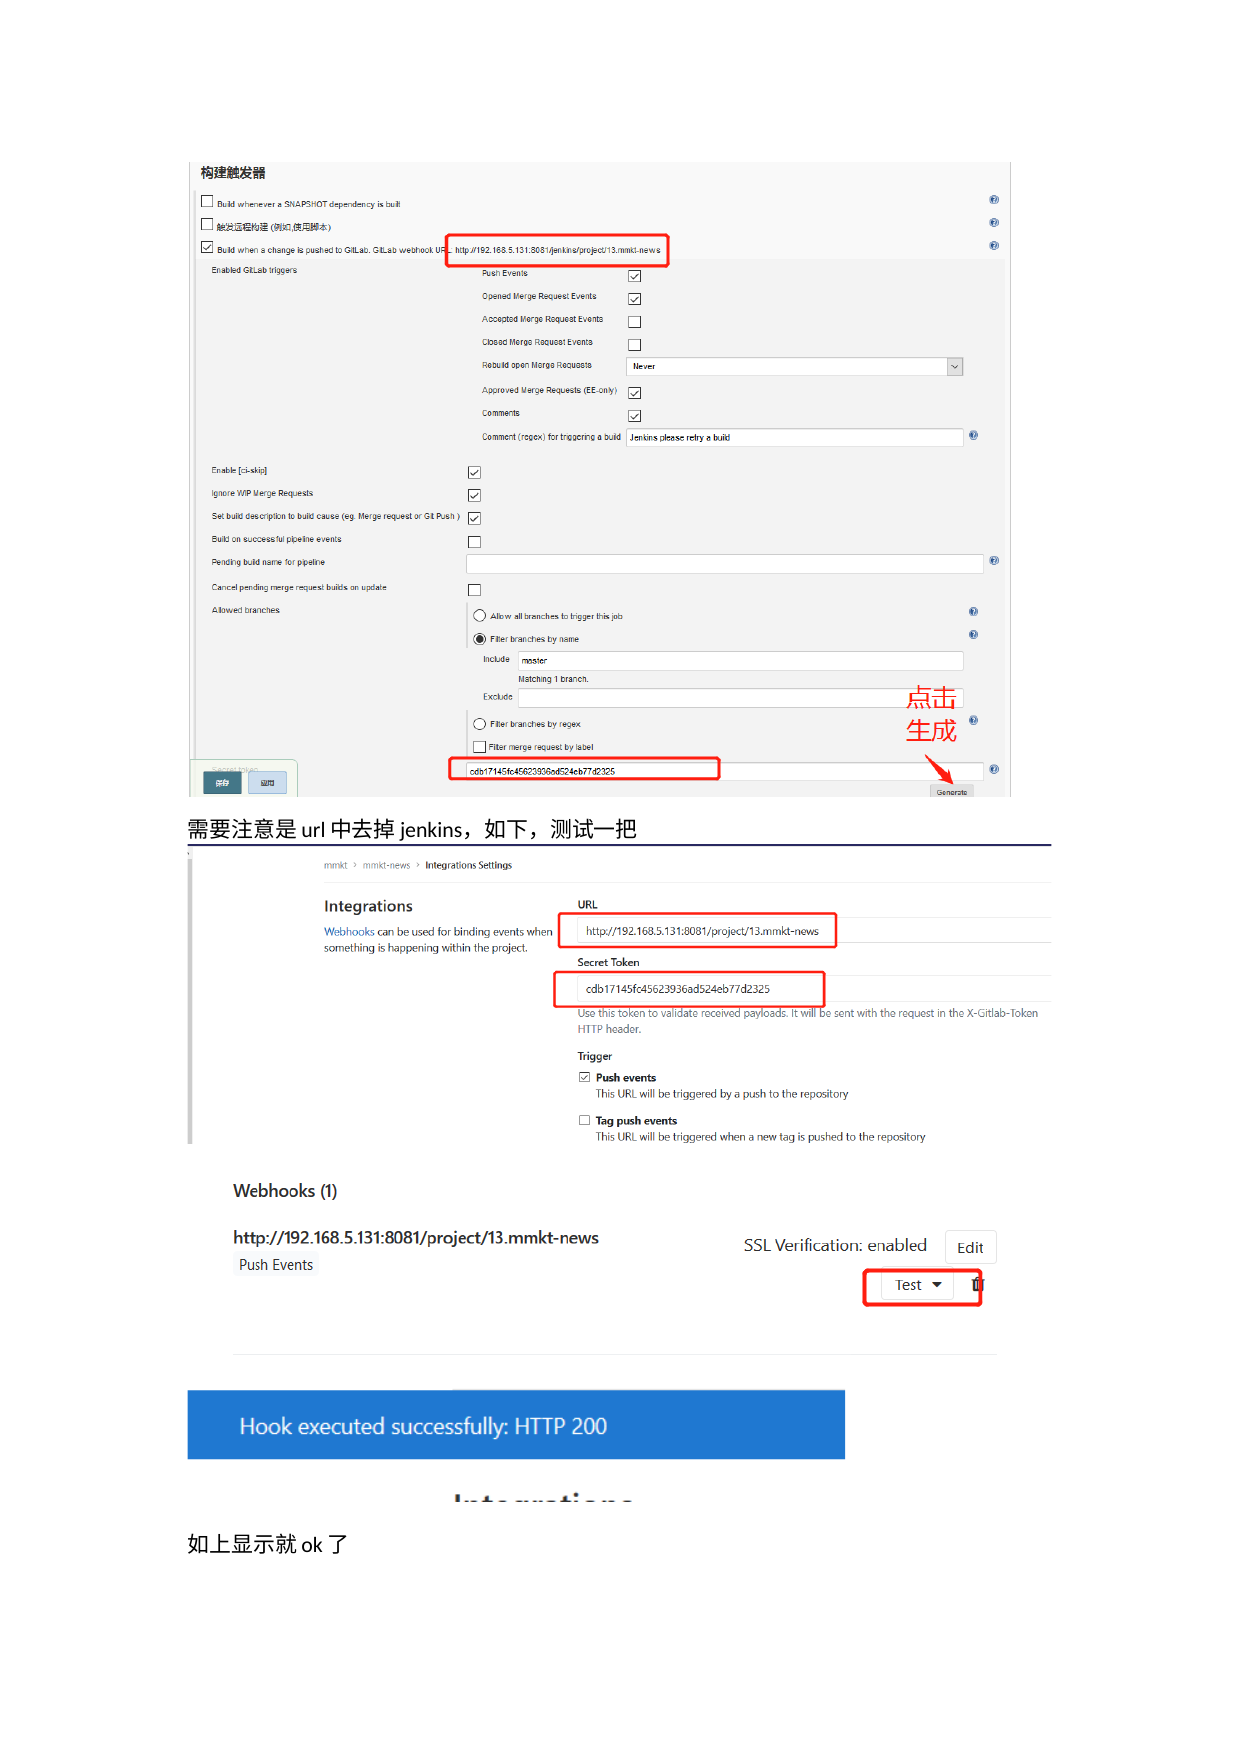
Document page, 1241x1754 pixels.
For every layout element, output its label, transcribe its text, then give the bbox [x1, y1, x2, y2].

picture [187, 844, 1052, 1144]
picture [187, 1364, 846, 1502]
picture [187, 162, 1025, 797]
list 需要注意是url中去掉jenkins，如下，测试一把 [187, 812, 1053, 844]
picture [187, 1169, 1052, 1355]
list 如上显示就ok了 [187, 1527, 1053, 1559]
